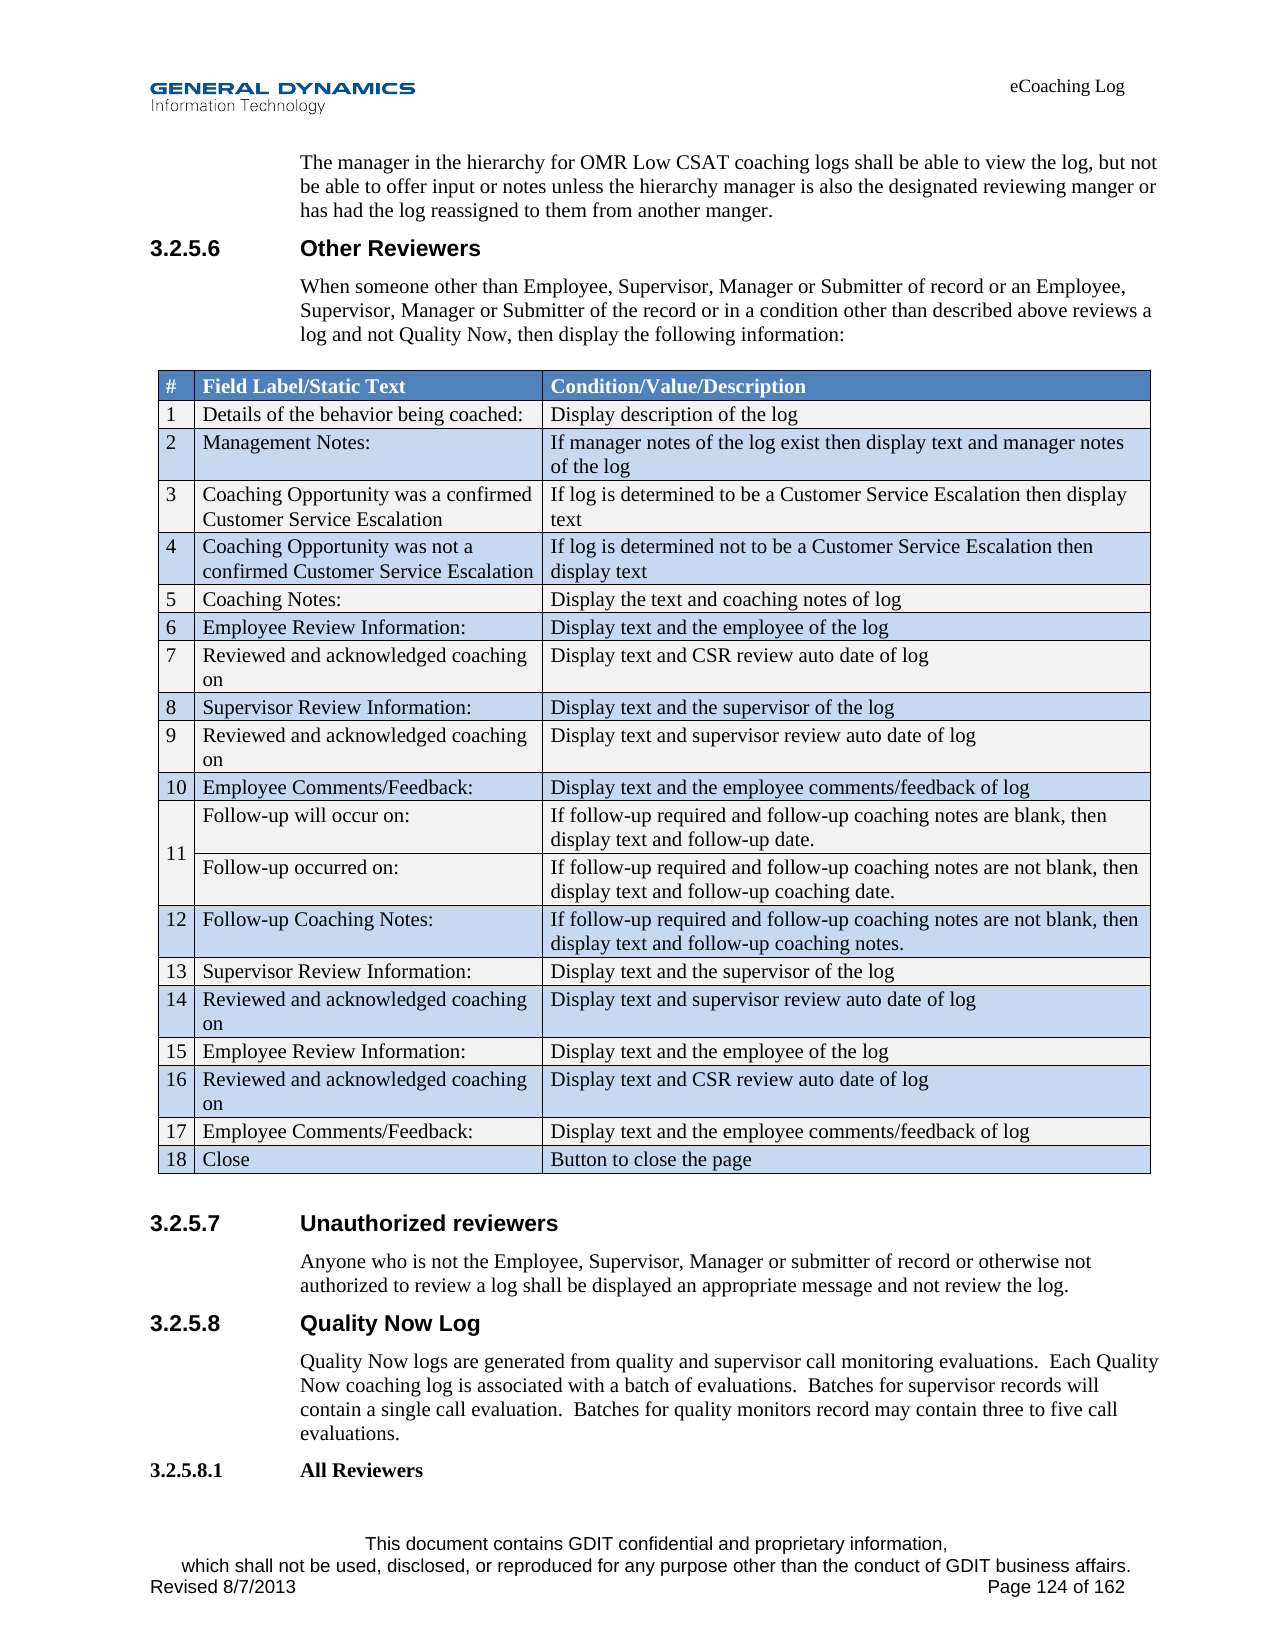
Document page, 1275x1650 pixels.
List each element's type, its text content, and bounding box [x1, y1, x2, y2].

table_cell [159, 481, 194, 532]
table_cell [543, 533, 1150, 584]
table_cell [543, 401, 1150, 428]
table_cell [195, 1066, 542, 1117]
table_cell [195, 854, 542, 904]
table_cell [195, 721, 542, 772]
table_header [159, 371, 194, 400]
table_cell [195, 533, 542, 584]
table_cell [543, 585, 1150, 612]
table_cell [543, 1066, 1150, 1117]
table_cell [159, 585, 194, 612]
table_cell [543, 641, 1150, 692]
text 3.2.5.8.1 All Reviewers [150, 1457, 1162, 1482]
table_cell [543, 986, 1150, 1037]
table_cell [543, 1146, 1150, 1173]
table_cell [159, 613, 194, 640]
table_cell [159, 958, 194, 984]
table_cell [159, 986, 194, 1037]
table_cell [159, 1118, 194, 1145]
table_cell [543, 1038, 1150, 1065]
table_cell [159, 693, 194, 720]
subtitle 3.2.5.8 Quality Now Log [150, 1310, 1162, 1336]
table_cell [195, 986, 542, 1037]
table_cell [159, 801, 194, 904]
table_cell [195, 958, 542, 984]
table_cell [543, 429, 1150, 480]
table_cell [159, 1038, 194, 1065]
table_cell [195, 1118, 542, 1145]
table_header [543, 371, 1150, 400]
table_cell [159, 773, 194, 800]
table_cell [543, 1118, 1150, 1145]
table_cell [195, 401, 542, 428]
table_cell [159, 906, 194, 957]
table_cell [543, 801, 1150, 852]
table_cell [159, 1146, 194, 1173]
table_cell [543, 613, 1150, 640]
text The manager in the hierarchy for OMR Low CSAT coaching logs shall be able to view the log, but not be able to offer input or notes unless the hierarchy manager is also the designated reviewing manger or has had the log reassigned to them from another manger. [300, 150, 1162, 222]
subtitle 3.2.5.7 Unauthorized reviewers [150, 1210, 1162, 1237]
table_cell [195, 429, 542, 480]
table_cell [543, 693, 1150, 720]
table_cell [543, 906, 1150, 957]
text When someone other than Employee, Supervisor, Manager or Submitter of record or an Employee, Supervisor, Manager or Submitter of the record or in a condition other than described above reviews a log and not Quality Now, then display the following information: [300, 273, 1162, 346]
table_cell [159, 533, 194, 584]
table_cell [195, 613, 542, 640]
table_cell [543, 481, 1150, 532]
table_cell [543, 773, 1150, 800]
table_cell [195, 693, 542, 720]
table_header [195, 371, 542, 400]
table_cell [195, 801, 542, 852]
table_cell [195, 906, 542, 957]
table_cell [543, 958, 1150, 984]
picture [126, 67, 439, 130]
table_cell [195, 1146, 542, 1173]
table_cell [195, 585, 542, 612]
subtitle 3.2.5.6 Other Reviewers [150, 235, 1162, 261]
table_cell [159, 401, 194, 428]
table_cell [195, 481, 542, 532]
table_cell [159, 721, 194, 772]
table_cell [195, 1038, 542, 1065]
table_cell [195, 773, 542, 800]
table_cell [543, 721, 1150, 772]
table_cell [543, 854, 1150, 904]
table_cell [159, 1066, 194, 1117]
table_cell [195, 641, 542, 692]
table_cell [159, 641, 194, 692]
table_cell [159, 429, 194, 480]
